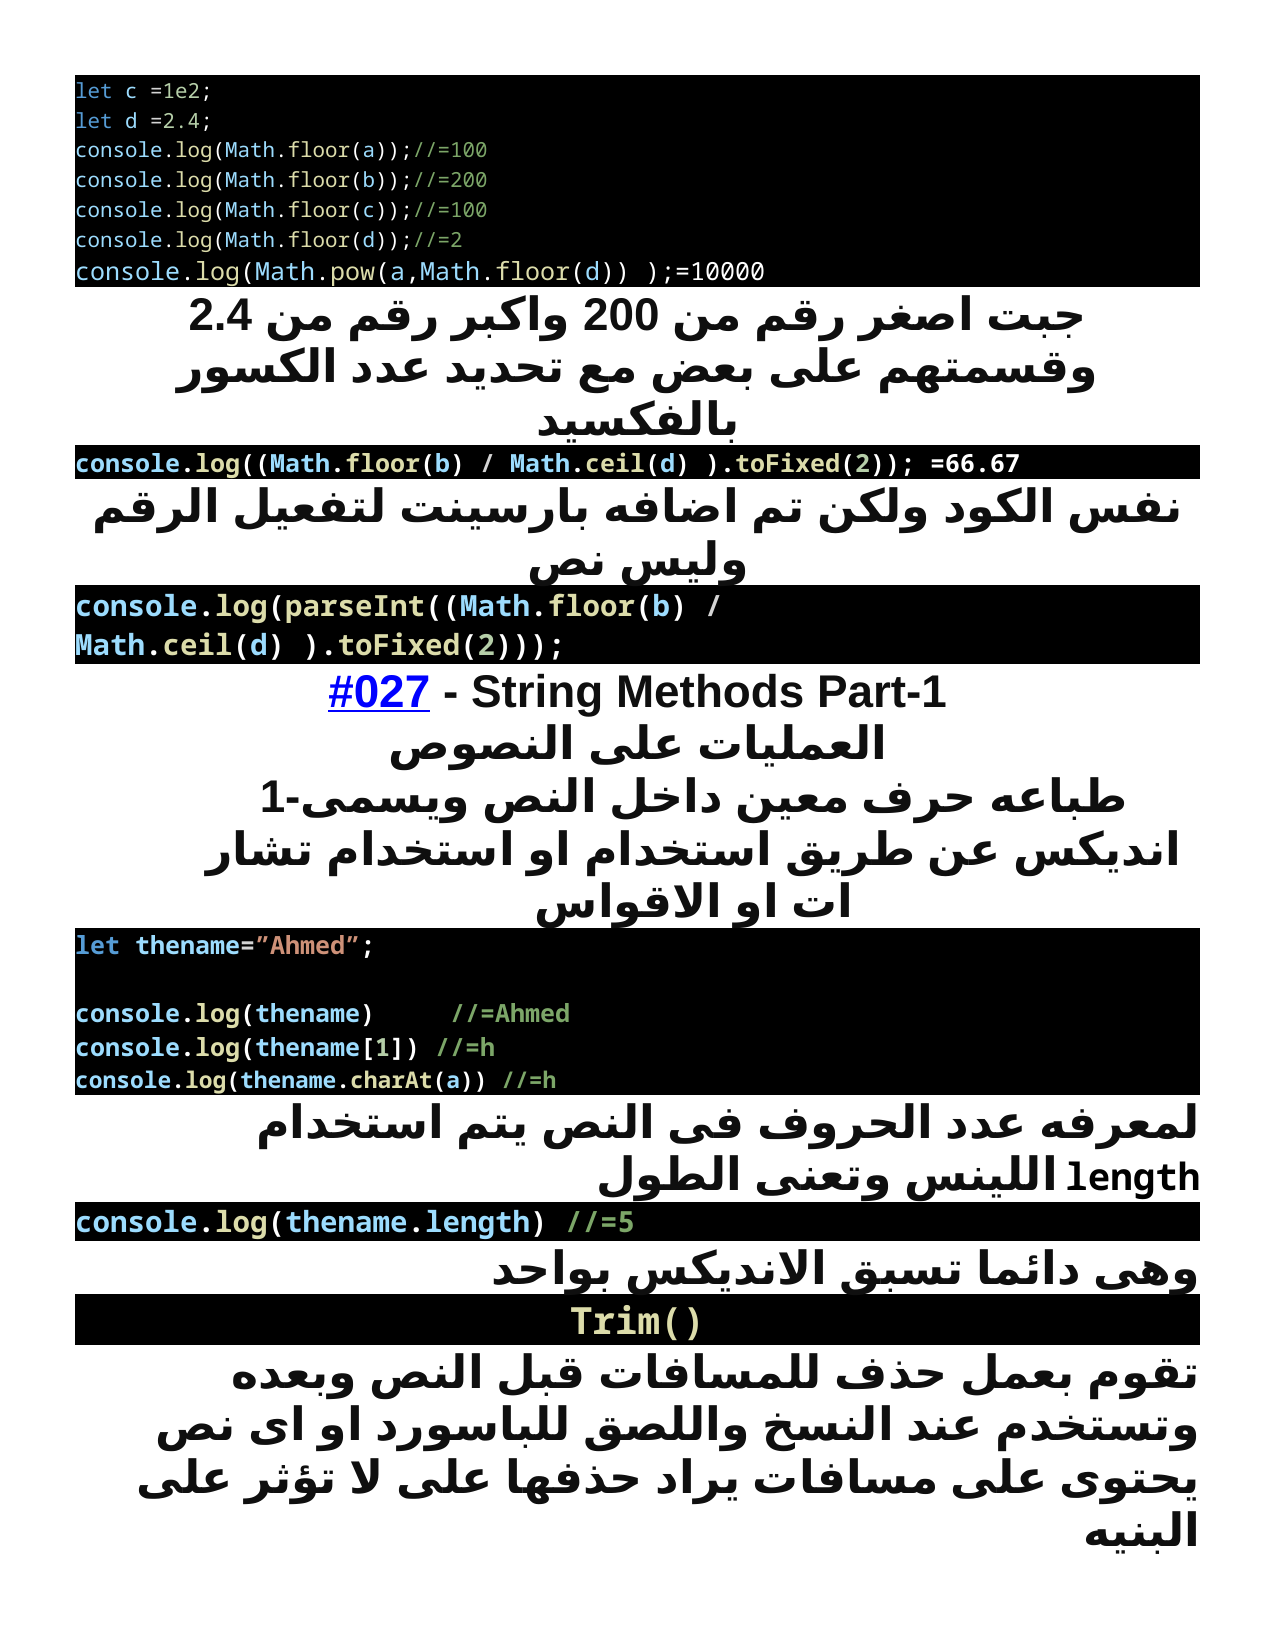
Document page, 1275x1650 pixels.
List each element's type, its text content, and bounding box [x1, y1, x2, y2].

text console.log(thename.charAt(a)) //=h [75, 1064, 1200, 1095]
subtitle العمليات على النصوص [75, 717, 1200, 769]
text Trim() [75, 1294, 1200, 1345]
text console.log(thename[1]) //=h [75, 1030, 1200, 1064]
subtitle 1-طباعه حرف معين داخل النص ويسمى انديكس عن طريق استخدام او استخدام تشار ات او الاقواس [187, 769, 1200, 928]
text console.log((Math.floor(b) / Math.ceil(d) ).toFixed(2)); =66.67 [75, 445, 1200, 479]
subtitle نفس الكود ولكن تم اضافه بارسينت لتفعيل الرقم وليس نص [75, 479, 1200, 585]
text console.log(Math.floor(b));//=200 [75, 164, 1200, 194]
text console.log(Math.pow(a,Math.floor(d)) );=10000 [75, 253, 1200, 287]
text console.log(Math.floor(c));//=100 [75, 194, 1200, 223]
text console.log(thename) //=Ahmed [75, 996, 1200, 1030]
subtitle لمعرفه عدد الحروف فى النص يتم استخدام اللينس وتعنى الطول length [187, 1095, 1200, 1202]
subtitle #027 - String Methods Part-1 [75, 664, 1200, 717]
text console.log(parseInt((Math.floor(b) / Math.ceil(d) ).toFixed(2))); [75, 585, 1200, 664]
subtitle جبت اصغر رقم من 200 واكبر رقم من 2.4 وقسمتهم على بعض مع تحديد عدد الكسور بالفكسيد [75, 287, 1200, 445]
text console.log(thename.length) //=5 [75, 1202, 1200, 1241]
text let thename=”Ahmed”; [75, 928, 1200, 962]
text console.log(Math.floor(a));//=100 [75, 134, 1200, 164]
text console.log(Math.floor(d));//=2 [75, 223, 1200, 253]
text let c =1e2; [75, 75, 1200, 105]
subtitle وهى دائما تسبق الانديكس بواحد [187, 1241, 1200, 1294]
text let d =2.4; [75, 105, 1200, 134]
subtitle تقوم بعمل حذف للمسافات قبل النص وبعده وتستخدم عند النسخ واللصق للباسورد او اى نص يحتوى على مسافات يراد حذفها على لا تؤثر على البنيه [75, 1345, 1200, 1556]
